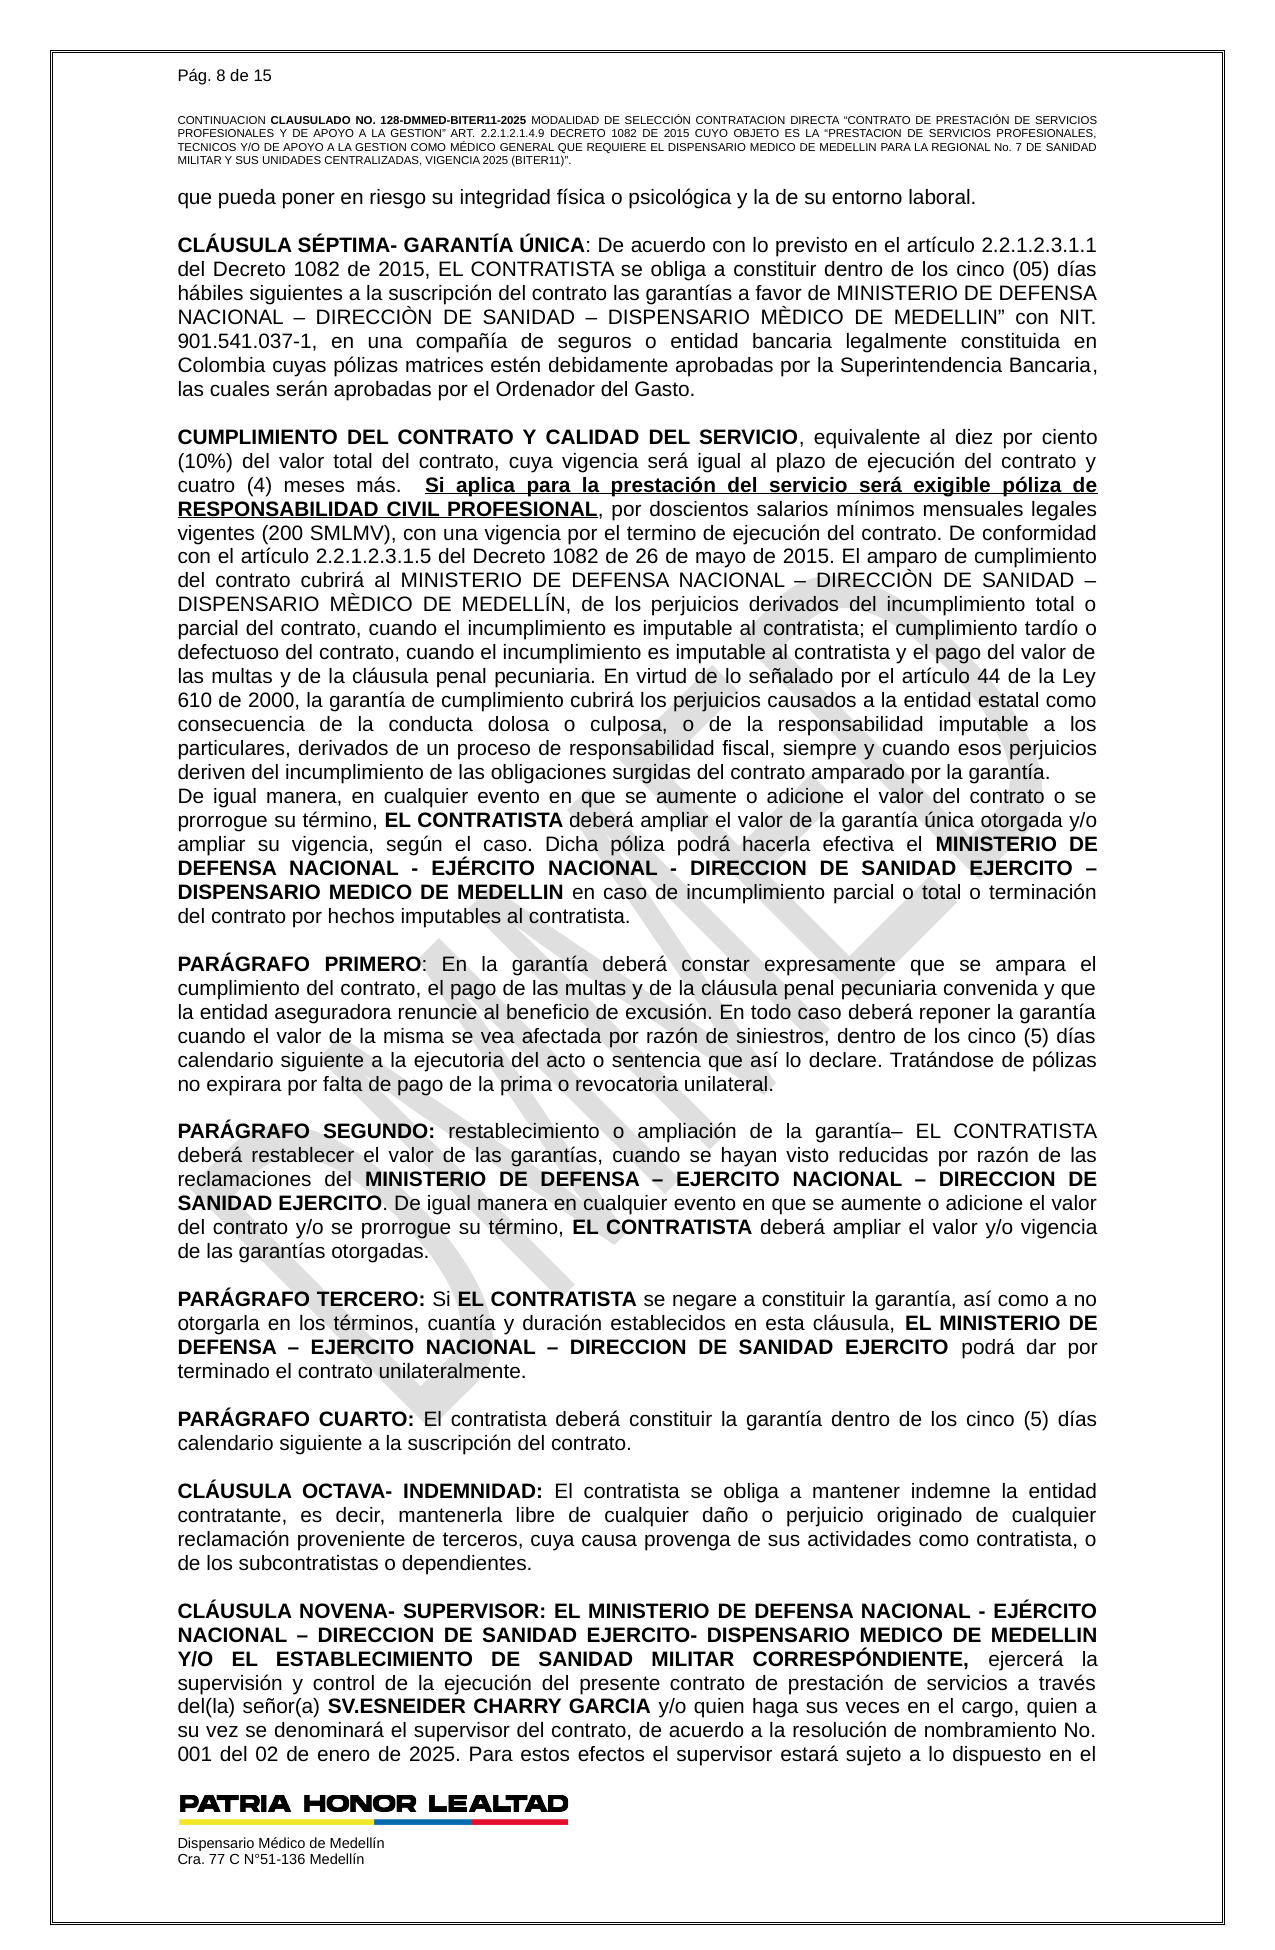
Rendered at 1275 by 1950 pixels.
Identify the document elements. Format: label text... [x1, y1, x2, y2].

picture [179, 1795, 569, 1825]
text PARÁGRAFO SEGUNDO: restablecimiento o ampliación de la garantía– EL CONTRATISTA deberá restablecer el valor de las garantías, cuando se hayan visto reducidas por razón de las reclamaciones del MINISTERIO DE DEFENSA – EJERCITO NACIONAL – DIRECCION DE SANIDAD EJERCITO. De igual manera en cualquier evento en que se aumente o adicione el valor del contrato y/o se prorrogue su término, EL CONTRATISTA deberá ampliar el valor y/o vigencia de las garantías otorgadas. [177, 1119, 1098, 1263]
text CLÁUSULA SÉPTIMA- GARANTÍA ÚNICA: De acuerdo con lo previsto en el artículo 2.2.1.2.3.1.1 del Decreto 1082 de 2015, EL CONTRATISTA se obliga a constituir dentro de los cinco (05) días hábiles siguientes a la suscripción del contrato las garantías a favor de MINISTERIO DE DEFENSA NACIONAL – DIRECCIÒN DE SANIDAD – DISPENSARIO MÈDICO DE MEDELLIN” con NIT. 901.541.037-1, en una compañía de seguros o entidad bancaria legalmente constituida en Colombia cuyas pólizas matrices estén debidamente aprobadas por la Superintendencia Bancaria, las cuales serán aprobadas por el Ordenador del Gasto. [177, 233, 1098, 401]
text PARÁGRAFO CUARTO: El contratista deberá constituir la garantía dentro de los cinco (5) días calendario siguiente a la suscripción del contrato. [177, 1407, 1098, 1455]
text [177, 185, 1098, 209]
text De igual manera, en cualquier evento en que se aumente o adicione el valor del contrato o se prorrogue su término, EL CONTRATISTA deberá ampliar el valor de la garantía única otorgada y/o ampliar su vigencia, según el caso. Dicha póliza podrá hacerla efectiva el MINISTERIO DE DEFENSA NACIONAL - EJÉRCITO NACIONAL - DIRECCION DE SANIDAD EJERCITO – DISPENSARIO MEDICO DE MEDELLIN en caso de incumplimiento parcial o total o terminación del contrato por hechos imputables al contratista. [177, 784, 1098, 928]
text PARÁGRAFO TERCERO: Si EL CONTRATISTA se negare a constituir la garantía, así como a no otorgarla en los términos, cuantía y duración establecidos en esta cláusula, EL MINISTERIO DE DEFENSA – EJERCITO NACIONAL – DIRECCION DE SANIDAD EJERCITO podrá dar por terminado el contrato unilateralmente. [177, 1287, 1098, 1383]
text CUMPLIMIENTO DEL CONTRATO Y CALIDAD DEL SERVICIO, equivalente al diez por ciento (10%) del valor total del contrato, cuya vigencia será igual al plazo de ejecución del contrato y cuatro (4) meses más. Si aplica para la prestación del servicio será exigible póliza de RESPONSABILIDAD CIVIL PROFESIONAL, por doscientos salarios mínimos mensuales legales vigentes (200 SMLMV), con una vigencia por el termino de ejecución del contrato. De conformidad con el artículo 2.2.1.2.3.1.5 del Decreto 1082 de 26 de mayo de 2015. El amparo de cumplimiento del contrato cubrirá al MINISTERIO DE DEFENSA NACIONAL – DIRECCIÒN DE SANIDAD – DISPENSARIO MÈDICO DE MEDELLÍN, de los perjuicios derivados del incumplimiento total o parcial del contrato, cuando el incumplimiento es imputable al contratista; el cumplimiento tardío o defectuoso del contrato, cuando el incumplimiento es imputable al contratista y el pago del valor de las multas y de la cláusula penal pecuniaria. En virtud de lo señalado por el artículo 44 de la Ley 610 de 2000, la garantía de cumplimiento cubrirá los perjuicios causados a la entidad estatal como consecuencia de la conducta dolosa o culposa, o de la responsabilidad imputable a los particulares, derivados de un proceso de responsabilidad fiscal, siempre y cuando esos perjuicios deriven del incumplimiento de las obligaciones surgidas del contrato amparado por la garantía. [177, 424, 1098, 784]
text CLÁUSULA OCTAVA- INDEMNIDAD: El contratista se obliga a mantener indemne la entidad contratante, es decir, mantenerla libre de cualquier daño o perjuicio originado de cualquier reclamación proveniente de terceros, cuya causa provenga de sus actividades como contratista, o de los subcontratistas o dependientes. [177, 1479, 1098, 1574]
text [177, 1598, 1098, 1766]
text PARÁGRAFO PRIMERO: En la garantía deberá constar expresamente que se ampara el cumplimiento del contrato, el pago de las multas y de la cláusula penal pecuniaria convenida y que la entidad aseguradora renuncie al beneficio de excusión. En todo caso deberá reponer la garantía cuando el valor de la misma se vea afectada por razón de siniestros, dentro de los cinco (5) días calendario siguiente a la ejecutoria del acto o sentencia que así lo declare. Tratándose de pólizas no expirara por falta de pago de la prima o revocatoria unilateral. [177, 952, 1098, 1095]
